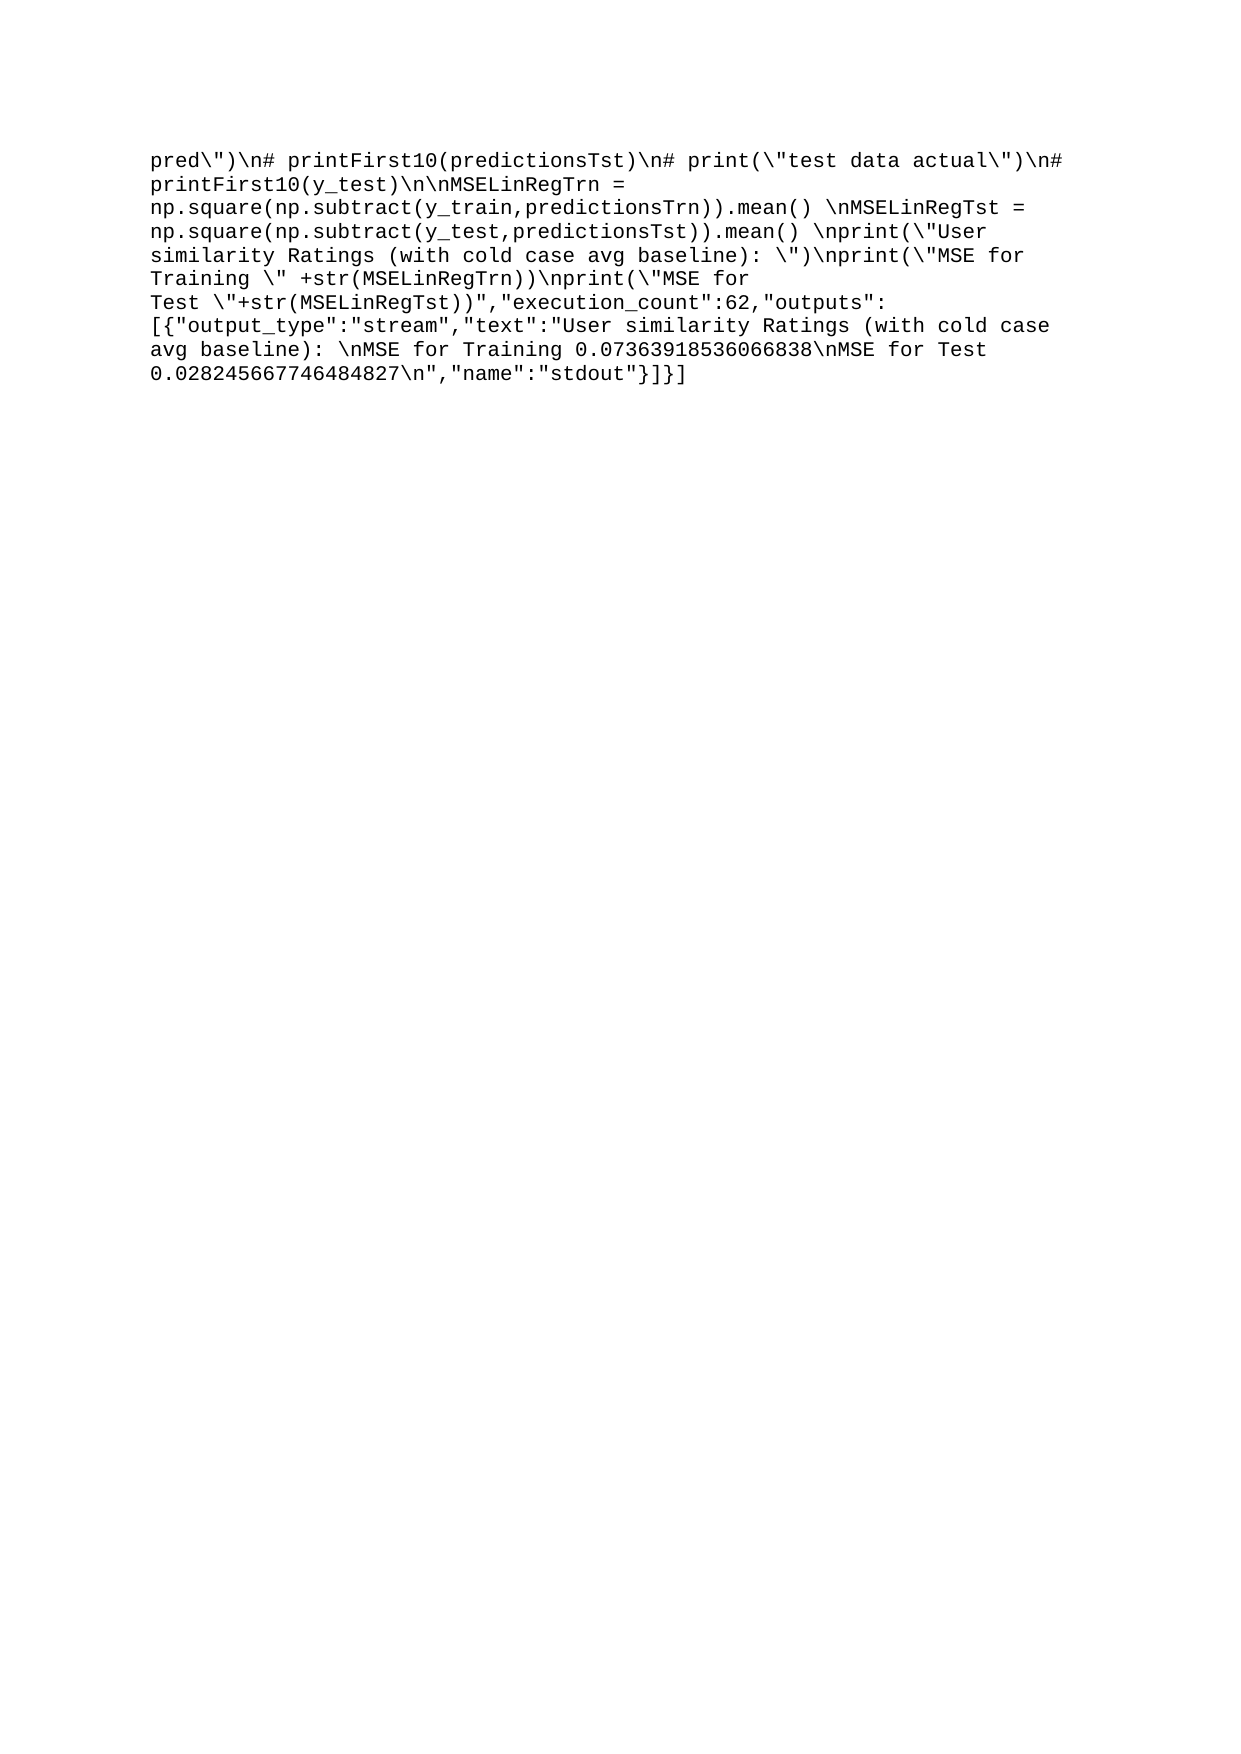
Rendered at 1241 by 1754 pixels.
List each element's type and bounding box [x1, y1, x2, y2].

text [150, 150, 1090, 386]
